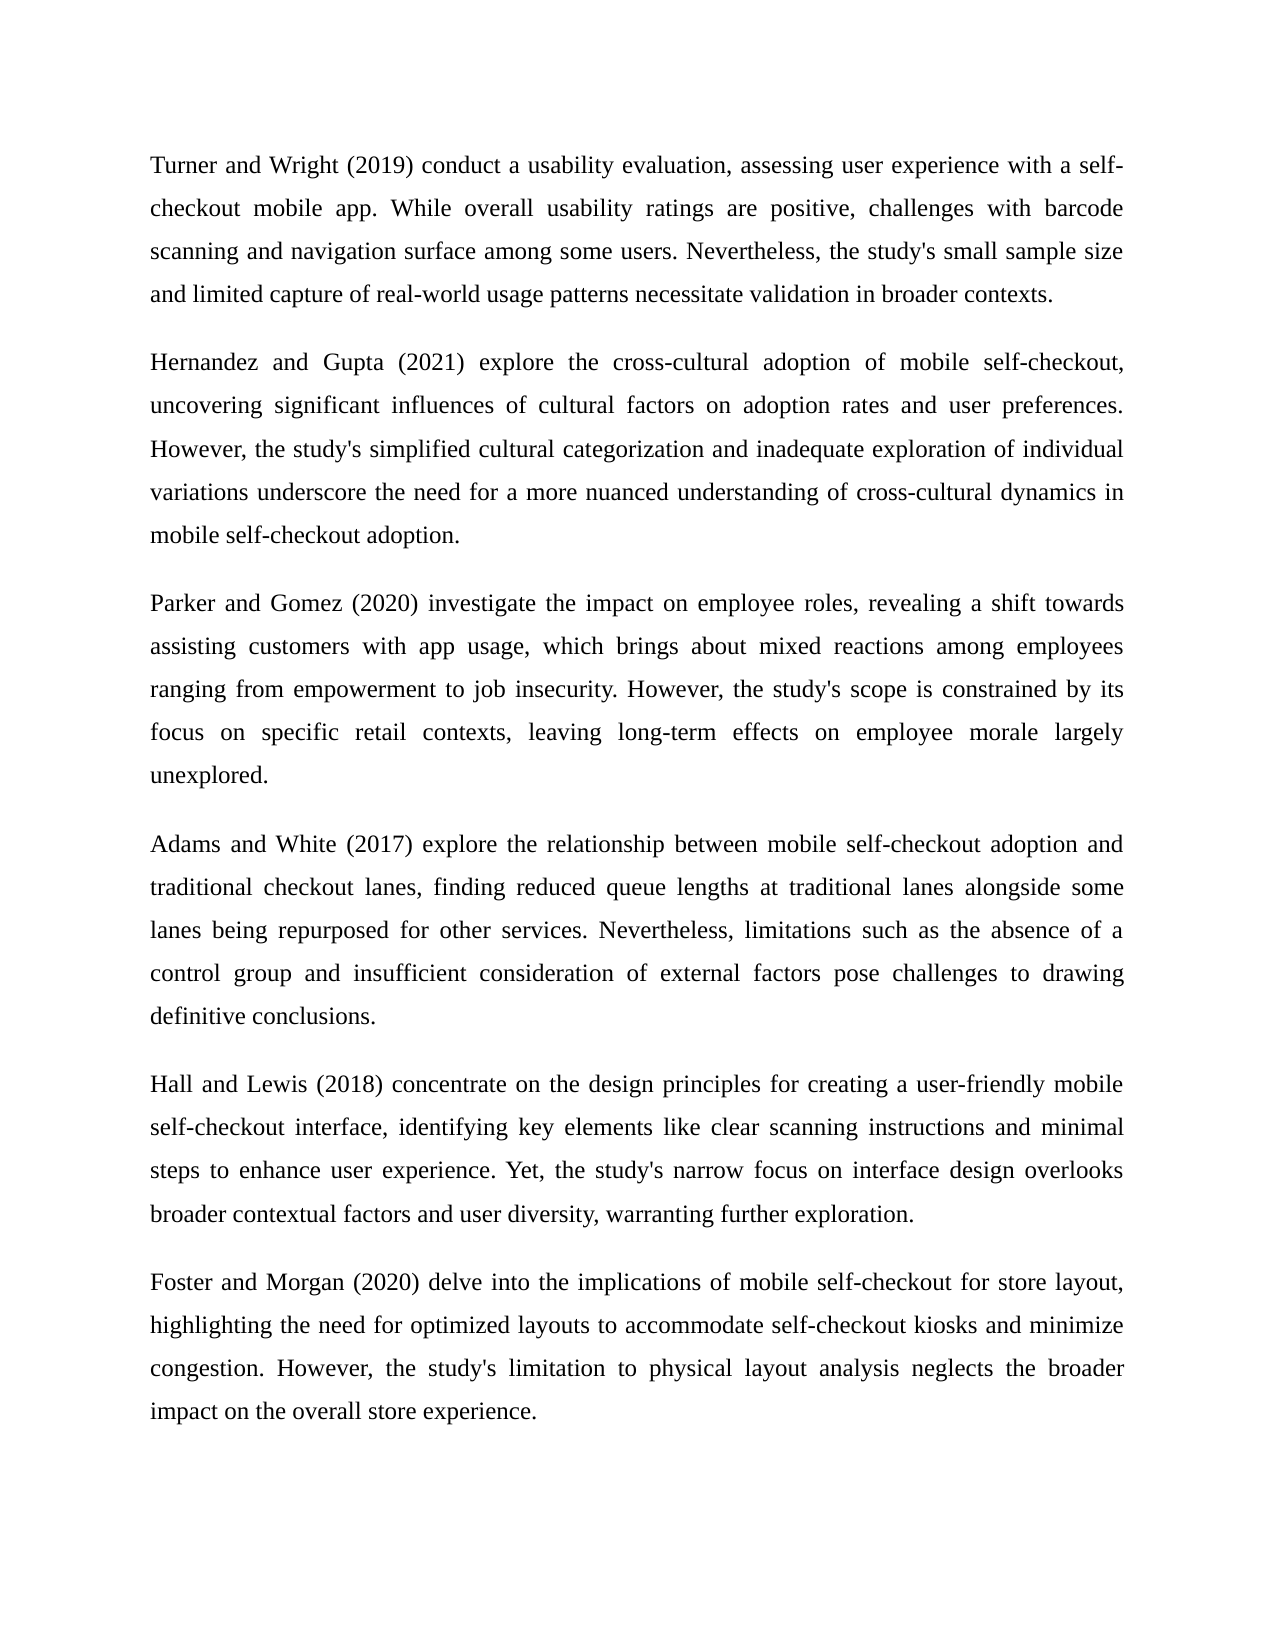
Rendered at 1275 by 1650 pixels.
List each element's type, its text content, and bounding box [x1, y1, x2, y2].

text Parker and Gomez (2020) investigate the impact on employee roles, revealing a shift towards assisting customers with app usage, which brings about mixed reactions among employees ranging from empowerment to job insecurity. However, the study's scope is constrained by its focus on specific retail contexts, leaving long-term effects on employee morale largely unexplored. [150, 588, 1125, 789]
text Turner and Wright (2019) conduct a usability evaluation, assessing user experience with a self-checkout mobile app. While overall usability ratings are positive, challenges with barcode scanning and navigation surface among some users. Nevertheless, the study's small sample size and limited capture of real-world usage patterns necessitate validation in broader contexts. [150, 150, 1125, 308]
text Hall and Lewis (2018) concentrate on the design principles for creating a user-friendly mobile self-checkout interface, identifying key elements like clear scanning instructions and minimal steps to enhance user experience. Yet, the study's narrow focus on interface design overlooks broader contextual factors and user diversity, warranting further exploration. [150, 1069, 1125, 1227]
text Adams and White (2017) explore the relationship between mobile self-checkout adoption and traditional checkout lanes, finding reduced queue lengths at traditional lanes alongside some lanes being repurposed for other services. Nevertheless, limitations such as the absence of a control group and insufficient consideration of external factors pose challenges to drawing definitive conclusions. [150, 829, 1125, 1030]
text Hernandez and Gupta (2021) explore the cross-cultural adoption of mobile self-checkout, uncovering significant influences of cultural factors on adoption rates and user preferences. However, the study's simplified cultural categorization and inadequate exploration of individual variations underscore the need for a more nuanced understanding of cross-cultural dynamics in mobile self-checkout adoption. [150, 347, 1125, 549]
text Foster and Morgan (2020) delve into the implications of mobile self-checkout for store layout, highlighting the need for optimized layouts to accommodate self-checkout kiosks and minimize congestion. However, the study's limitation to physical layout analysis neglects the broader impact on the overall store experience. [150, 1267, 1125, 1425]
